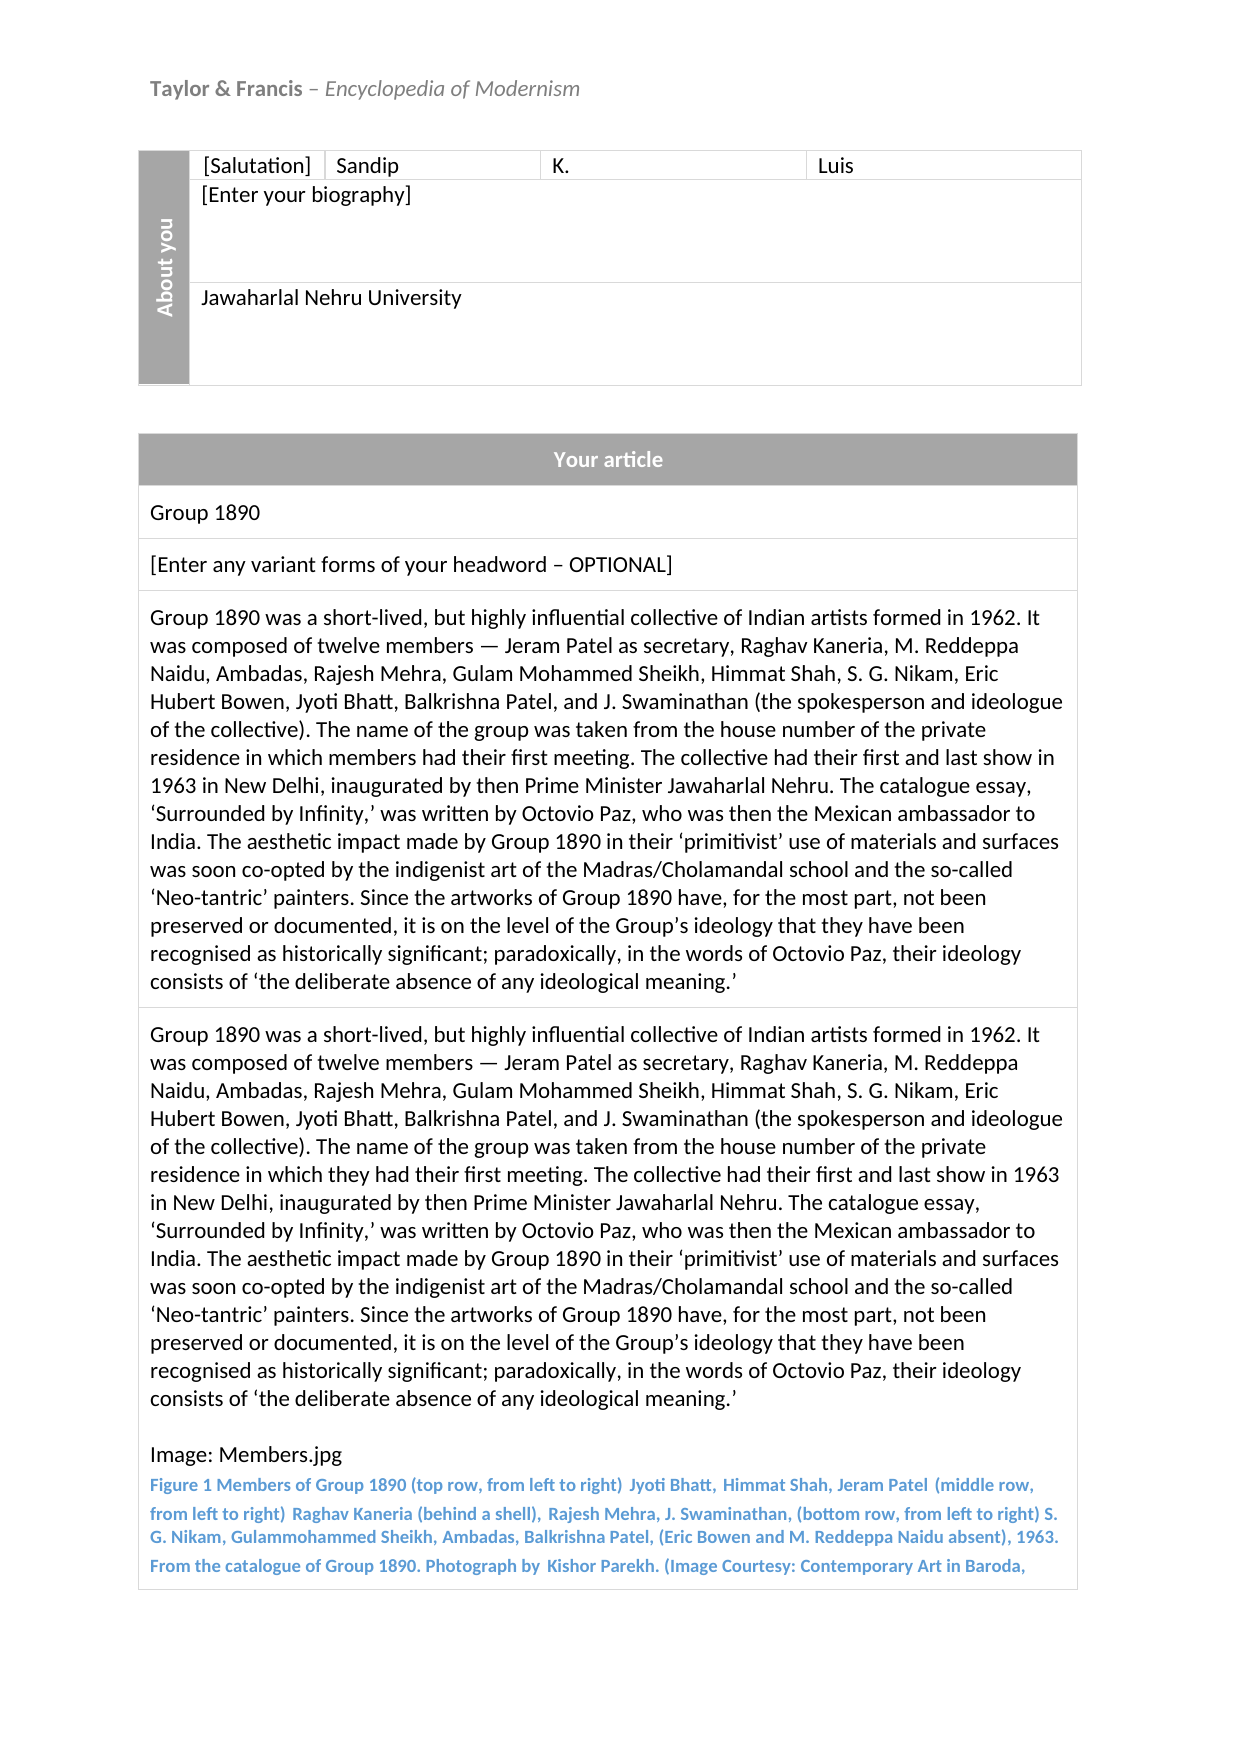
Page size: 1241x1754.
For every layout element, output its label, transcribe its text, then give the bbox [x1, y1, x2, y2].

table_header Your article [139, 434, 1077, 485]
table_header About you [139, 151, 189, 384]
